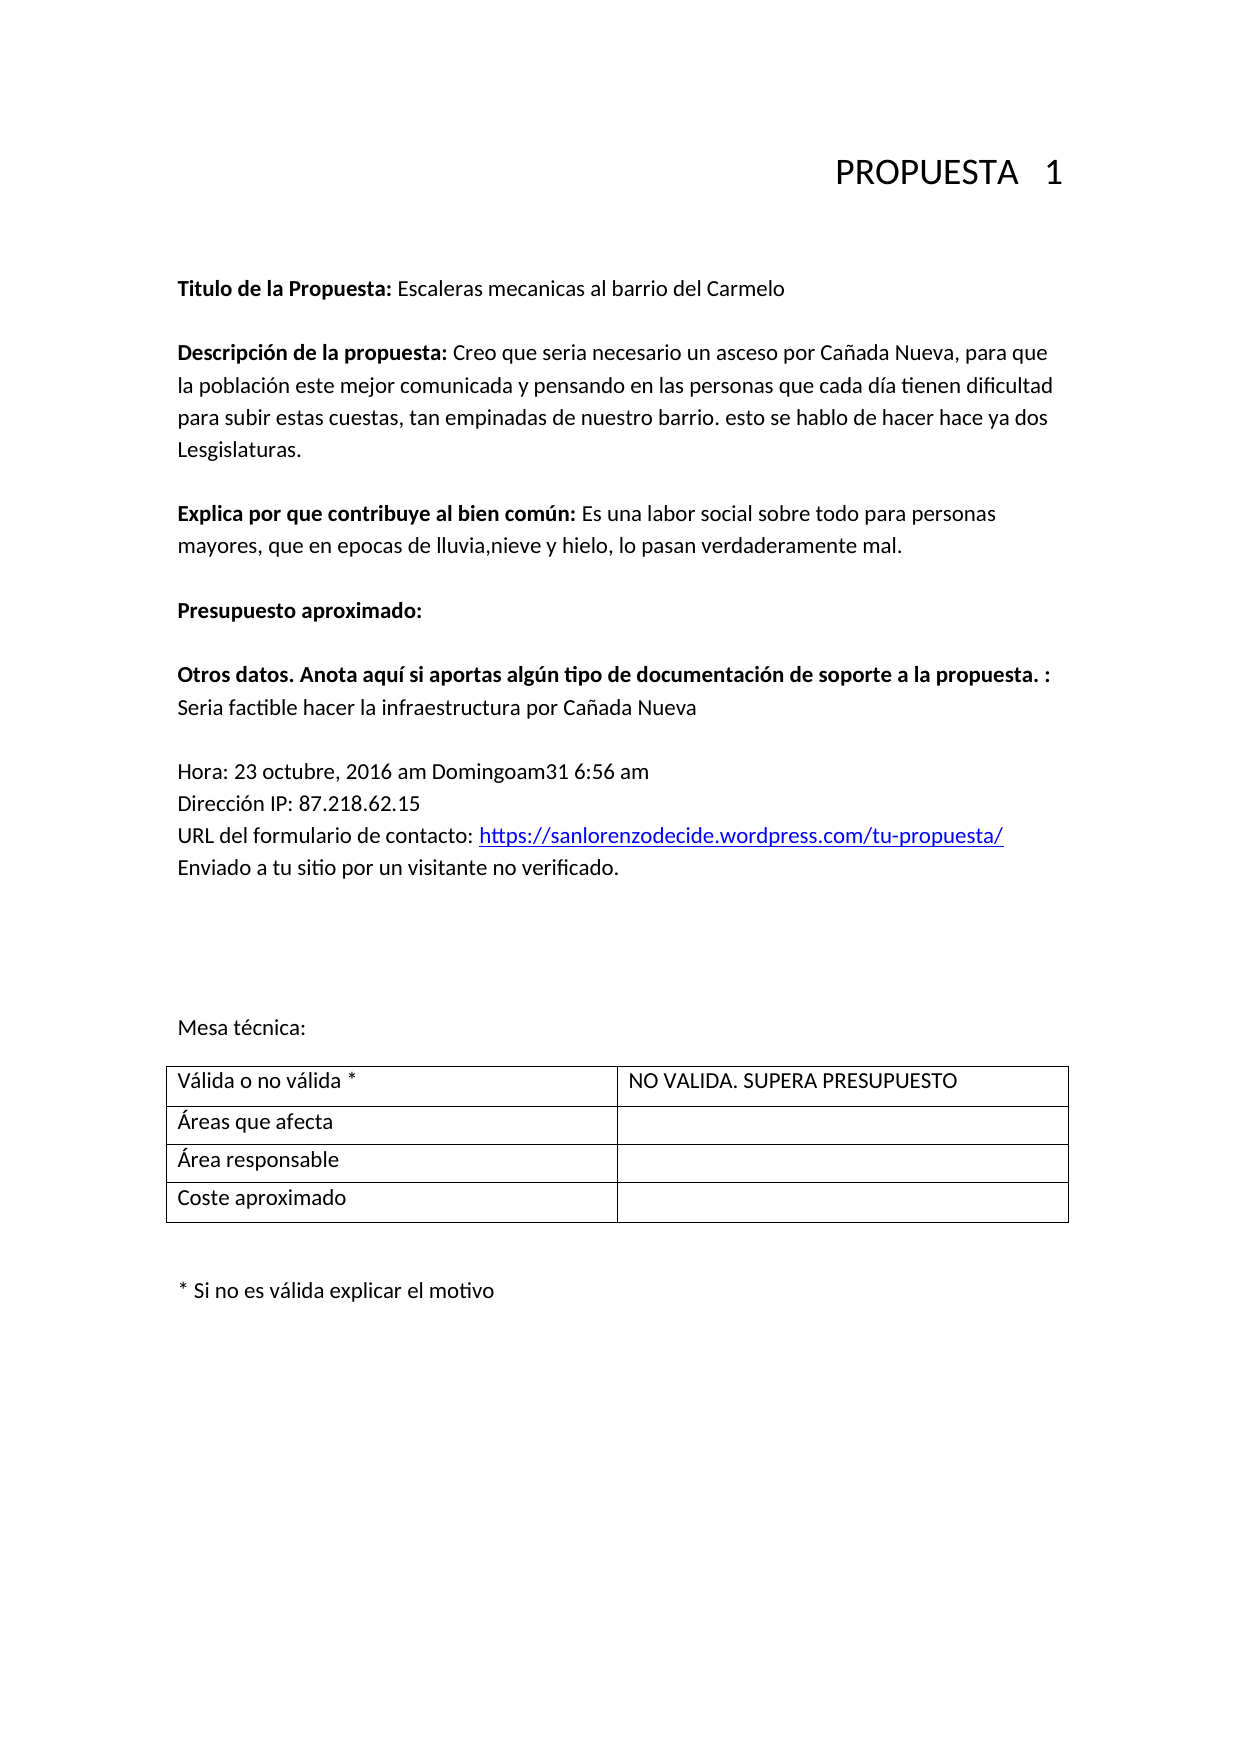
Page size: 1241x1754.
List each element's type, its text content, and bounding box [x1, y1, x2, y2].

table_cell [618, 1107, 1068, 1144]
table_cell Área responsable [167, 1145, 617, 1182]
text Titulo de la Propuesta: Escaleras mecanicas al barrio del Carmelo Descripción de la propuesta: Creo que seria necesario un asceso por Cañada Nueva, para que la población este mejor comunicada y pensando en las personas que cada día tienen dificultad para subir estas cuestas, tan empinadas de nuestro barrio. esto se hablo de hacer hace ya dos Lesgislaturas. Explica por que contribuye al bien común: Es una labor social sobre todo para personas mayores, que en epocas de lluvia,nieve y hielo, lo pasan verdaderamente mal. Presupuesto aproximado: Otros datos. Anota aquí si aportas algún tipo de documentación de soporte a la propuesta. : Seria factible hacer la infraestructura por Cañada Nueva Hora: 23 octubre, 2016 am Domingoam31 6:56 am Dirección IP: 87.218.62.15 URL del formulario de contacto: https://sanlorenzodecide.wordpress.com/tu-propuesta/ Enviado a tu sitio por un visitante no verificado. [177, 274, 1063, 882]
table_cell Áreas que afecta [167, 1107, 617, 1144]
text Mesa técnica: [177, 1013, 1063, 1041]
text PROPUESTA 1 [177, 148, 1063, 193]
table_cell [618, 1145, 1068, 1182]
table_cell Coste aproximado [167, 1183, 617, 1222]
table_header NO VALIDA. SUPERA PRESUPUESTO [618, 1067, 1068, 1106]
table_cell [618, 1183, 1068, 1222]
text * Si no es válida explicar el motivo [177, 1276, 1063, 1304]
table_header Válida o no válida * [167, 1067, 617, 1106]
